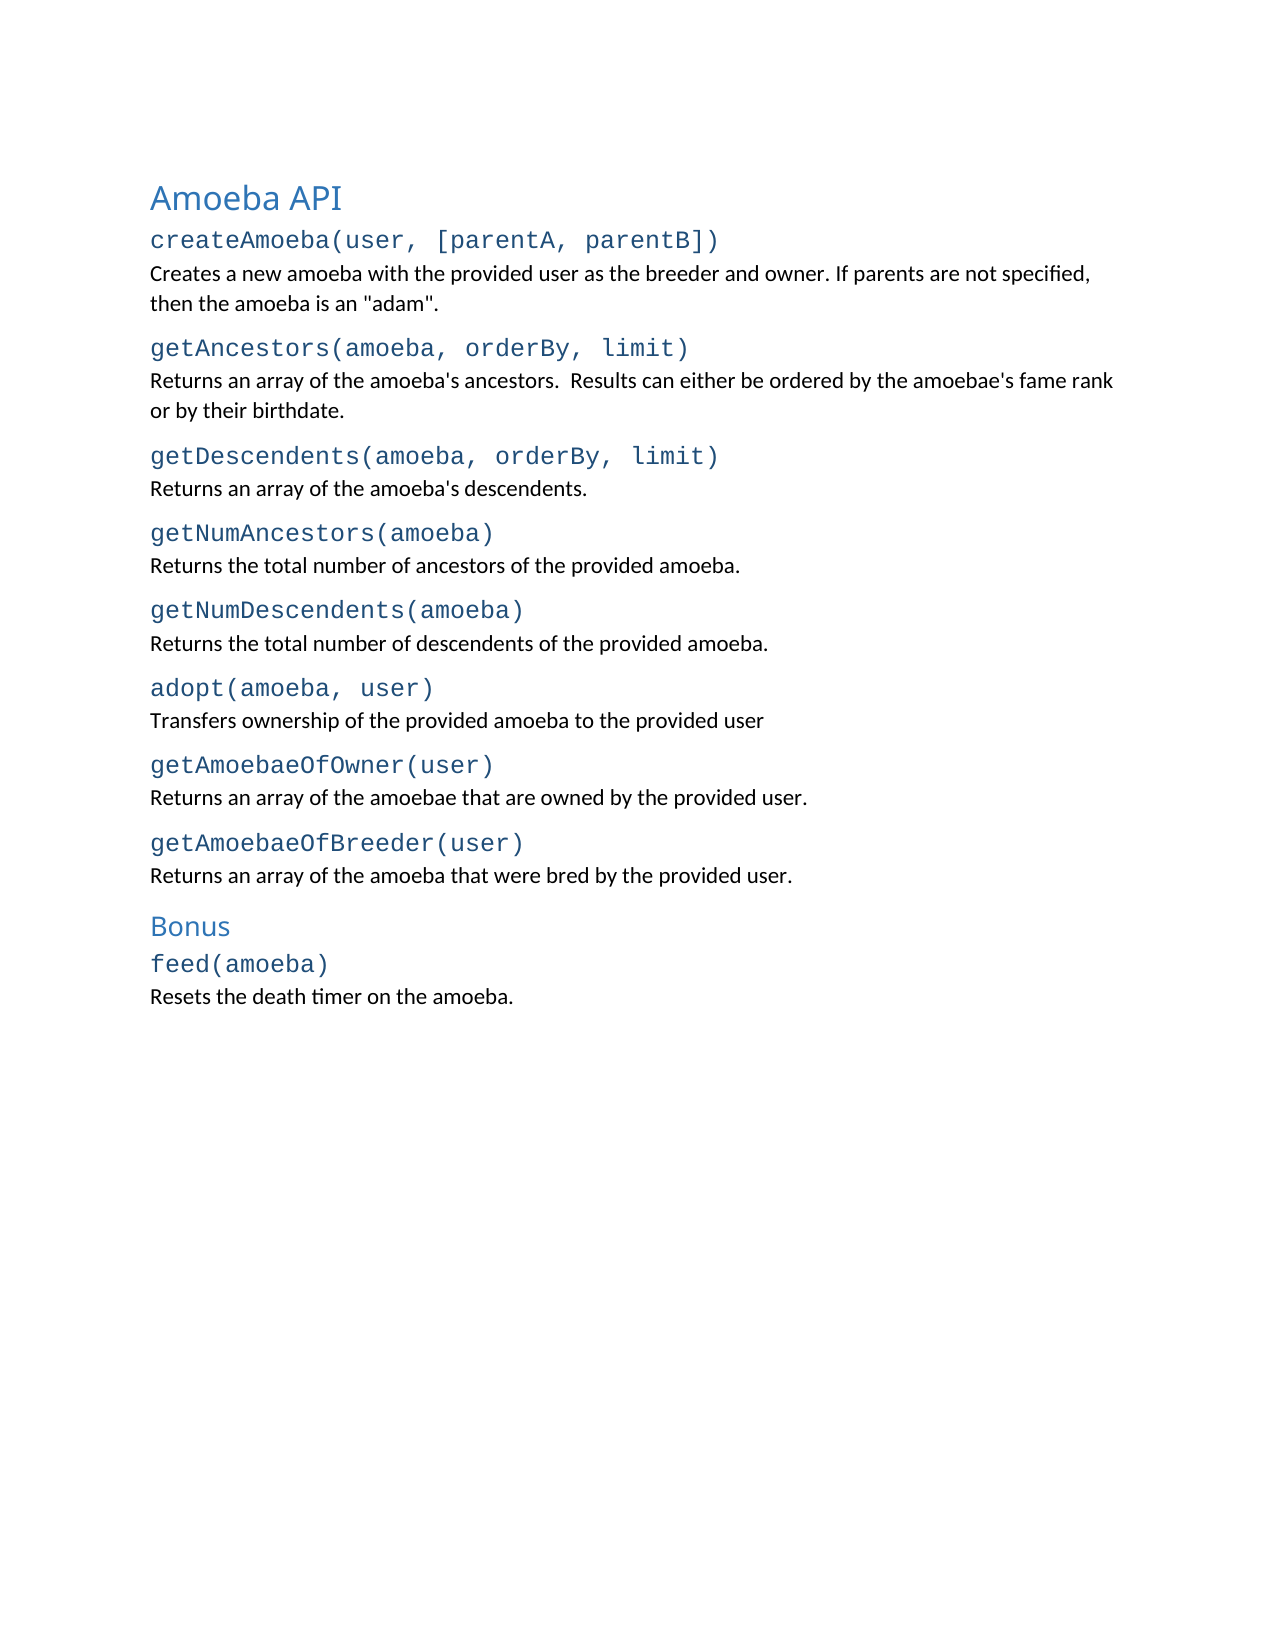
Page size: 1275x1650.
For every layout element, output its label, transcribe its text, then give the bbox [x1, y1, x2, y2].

subtitle getNumAncestors(amoeba) [150, 521, 1125, 549]
text Returns an array of the amoeba's ancestors. Results can either be ordered by the amoebae's fame rank or by their birthdate. [150, 366, 1125, 424]
text Transfers ownership of the provided amoeba to the provided user [150, 706, 1125, 734]
text Returns the total number of descendents of the provided amoeba. [150, 629, 1125, 657]
text Returns an array of the amoebae that are owned by the provided user. [150, 783, 1125, 811]
text Returns the total number of ancestors of the provided amoeba. [150, 551, 1125, 579]
text Creates a new amoeba with the provided user as the breeder and owner. If parents are not specified, then the amoeba is an "adam". [150, 259, 1125, 317]
subtitle createAmoeba(user, [parentA, parentB]) [150, 228, 1125, 256]
subtitle getAmoebaeOfOwner(user) [150, 753, 1125, 781]
text Resets the death timer on the amoeba. [150, 982, 1125, 1010]
subtitle adopt(amoeba, user) [150, 676, 1125, 704]
text Returns an array of the amoeba's descendents. [150, 474, 1125, 502]
subtitle getAmoebaeOfBreeder(user) [150, 830, 1125, 859]
subtitle getAncestors(amoeba, orderBy, limit) [150, 336, 1125, 364]
subtitle getDescendents(amoeba, orderBy, limit) [150, 443, 1125, 472]
subtitle getNumDescendents(amoeba) [150, 598, 1125, 626]
text Returns an array of the amoeba that were bred by the provided user. [150, 861, 1125, 889]
subtitle Bonus [150, 908, 1125, 944]
subtitle Amoeba API [150, 175, 1125, 220]
subtitle feed(amoeba) [150, 952, 1125, 980]
